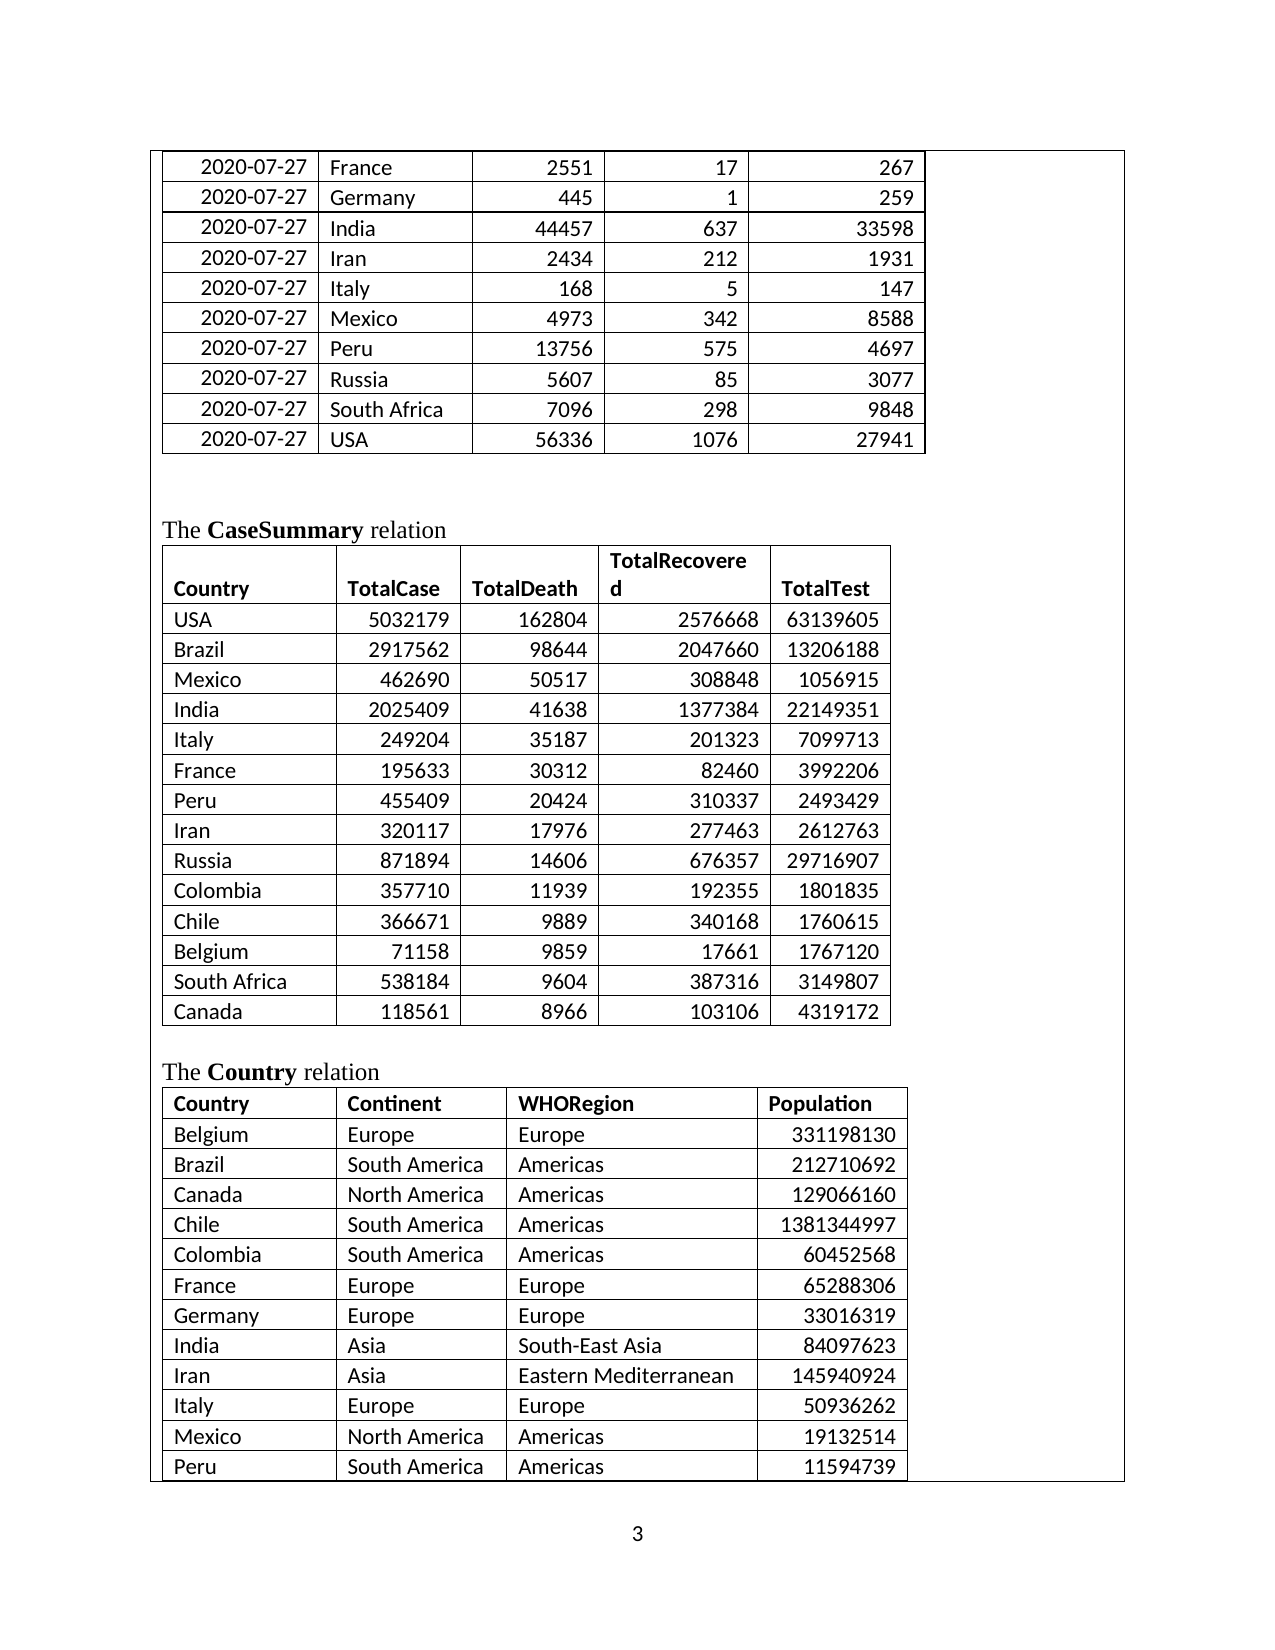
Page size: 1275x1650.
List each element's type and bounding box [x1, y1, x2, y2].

table_header [151, 151, 1124, 1481]
